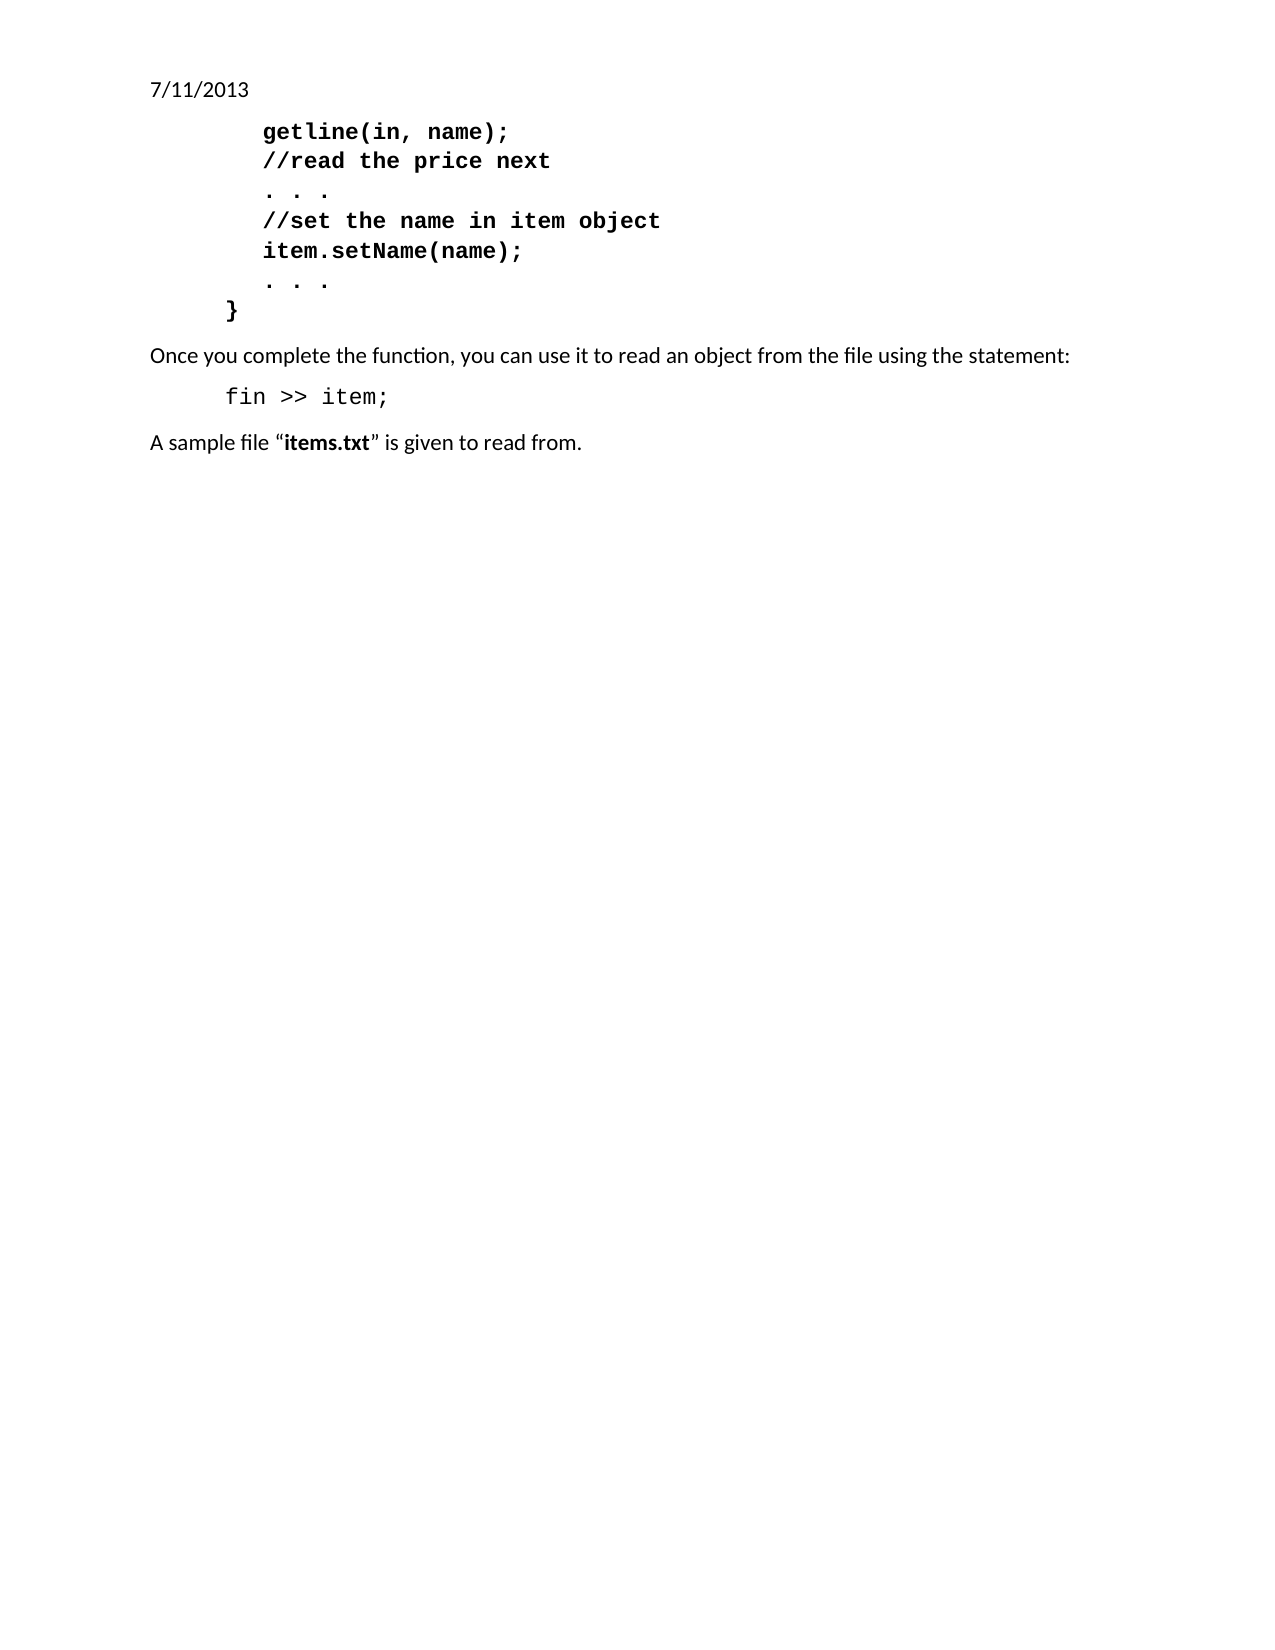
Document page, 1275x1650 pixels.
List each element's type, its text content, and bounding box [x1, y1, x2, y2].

text A sample file “items.txt” is given to read from. [150, 428, 1125, 456]
text //set the name in item object [262, 209, 1125, 235]
text } [225, 299, 1125, 325]
text fin >> item; [225, 386, 1125, 412]
text . . . [262, 179, 1125, 206]
text //read the price next [262, 150, 1125, 176]
text . . . [262, 269, 1125, 295]
text getline(in, name); [262, 120, 1125, 146]
text item.setName(name); [262, 239, 1125, 265]
text Once you complete the function, you can use it to read an object from the file using the statement: [150, 341, 1125, 369]
